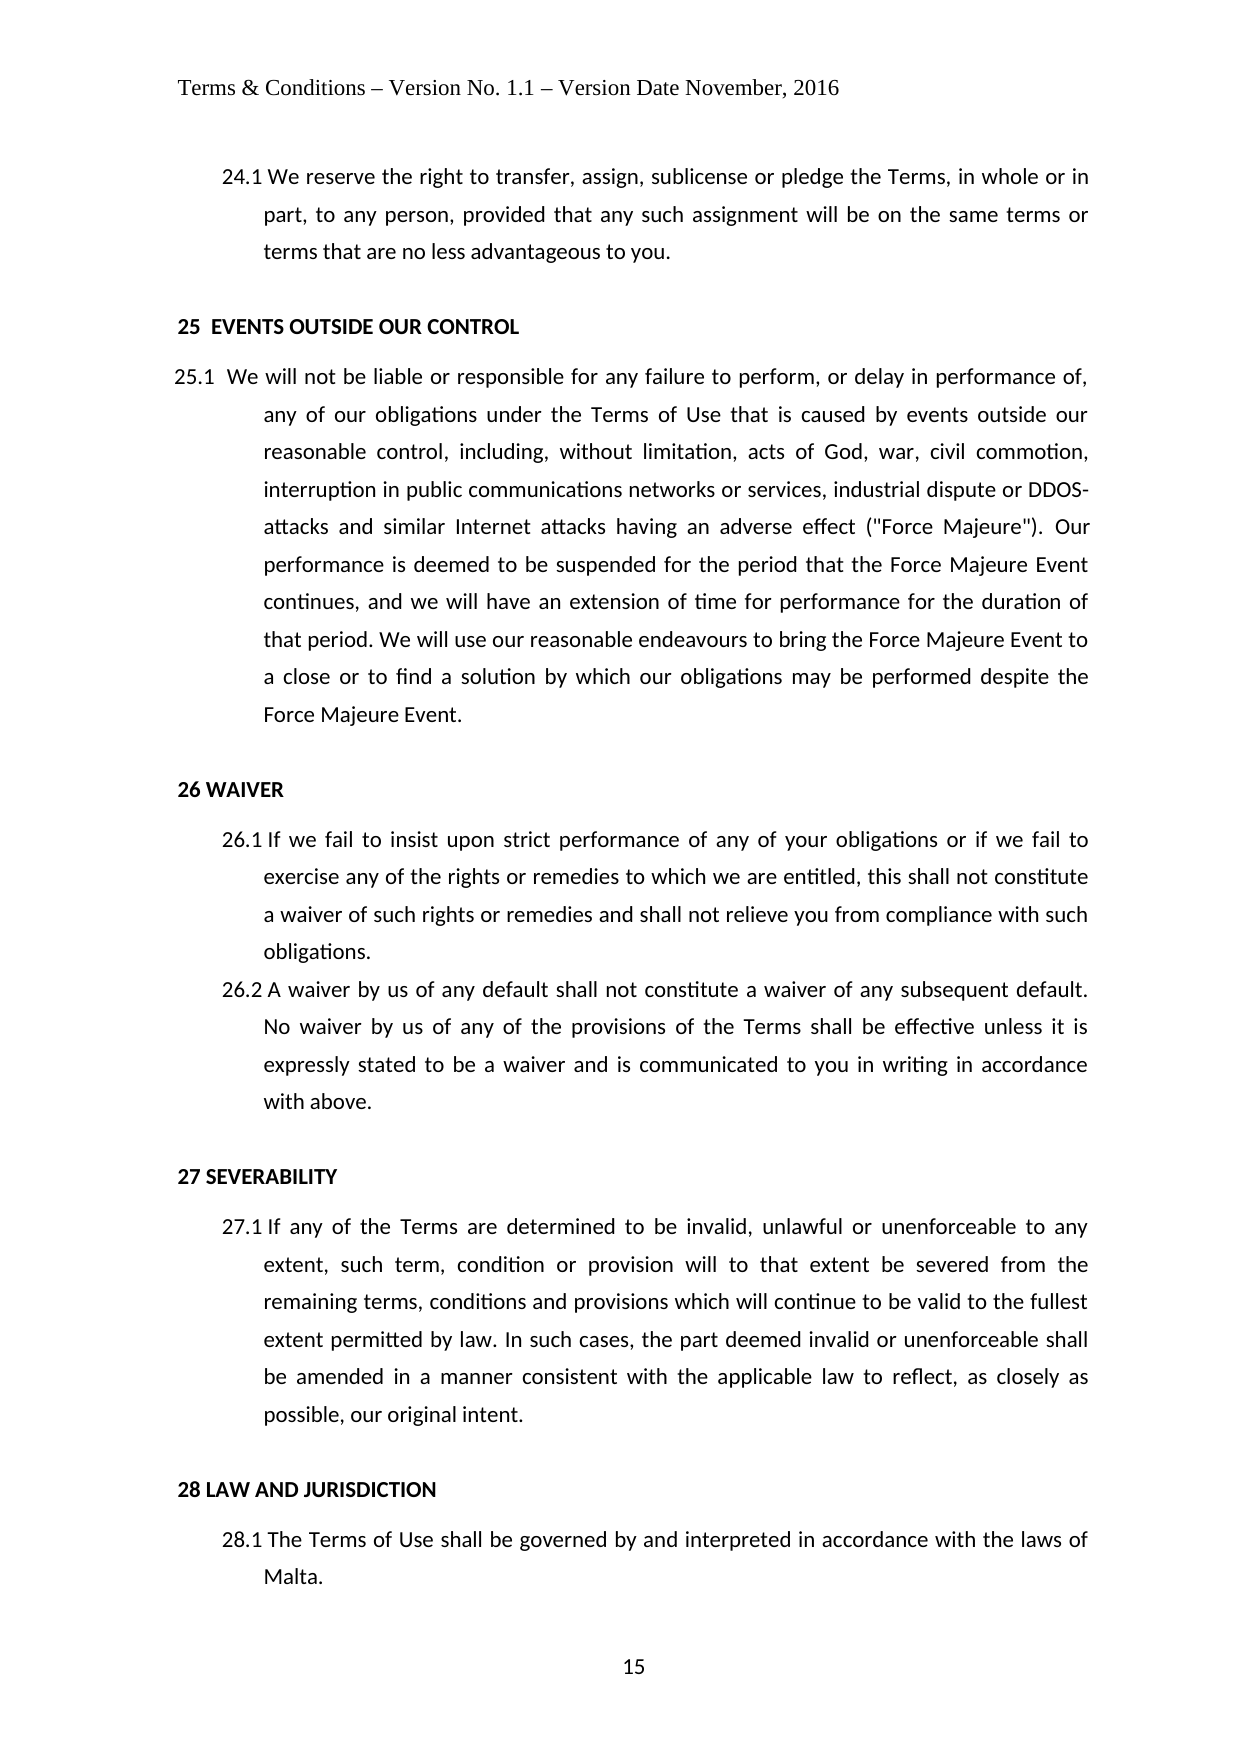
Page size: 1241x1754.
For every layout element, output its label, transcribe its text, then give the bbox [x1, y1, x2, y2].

list The Terms of Use shall be governed by and interpreted in accordance with the laws of Malta. [222, 1515, 1090, 1590]
list If we fail to insist upon strict performance of any of your obligations or if we fail to exercise any of the rights or remedies to which we are entitled, this shall not constitute a waiver of such rights or remedies and shall not relieve you from compliance with such obligations. [222, 815, 1090, 965]
list We will not be liable or responsible for any failure to perform, or delay in performance of, any of our obligations under the Terms of Use that is caused by events outside our reasonable control, including, without limitation, acts of God, war, civil commotion, interruption in public communications networks or services, industrial dispute or DDOS-attacks and similar Internet attacks having an adverse effect ("Force Majeure"). Our performance is deemed to be suspended for the period that the Force Majeure Event continues, and we will have an extension of time for performance for the duration of that period. We will use our reasonable endeavours to bring the Force Majeure Event to a close or to find a solution by which our obligations may be performed despite the Force Majeure Event. [174, 353, 1090, 728]
list LAW AND JURISDICTION [177, 1465, 1090, 1503]
list EVENTS OUTSIDE OUR CONTROL [177, 303, 1090, 340]
list WAIVER [177, 765, 1090, 803]
list SEVERABILITY [177, 1153, 1090, 1190]
list We reserve the right to transfer, assign, sublicense or pledge the Terms, in whole or in part, to any person, provided that any such assignment will be on the same terms or terms that are no less advantageous to you. [222, 153, 1090, 265]
list A waiver by us of any default shall not constitute a waiver of any subsequent default. No waiver by us of any of the provisions of the Terms shall be effective unless it is expressly stated to be a waiver and is communicated to you in writing in accordance with above. [222, 965, 1090, 1115]
list If any of the Terms are determined to be invalid, unlawful or unenforceable to any extent, such term, condition or provision will to that extent be severed from the remaining terms, conditions and provisions which will continue to be valid to the fullest extent permitted by law. In such cases, the part deemed invalid or unenforceable shall be amended in a manner consistent with the applicable law to reflect, as closely as possible, our original intent. [222, 1203, 1090, 1428]
